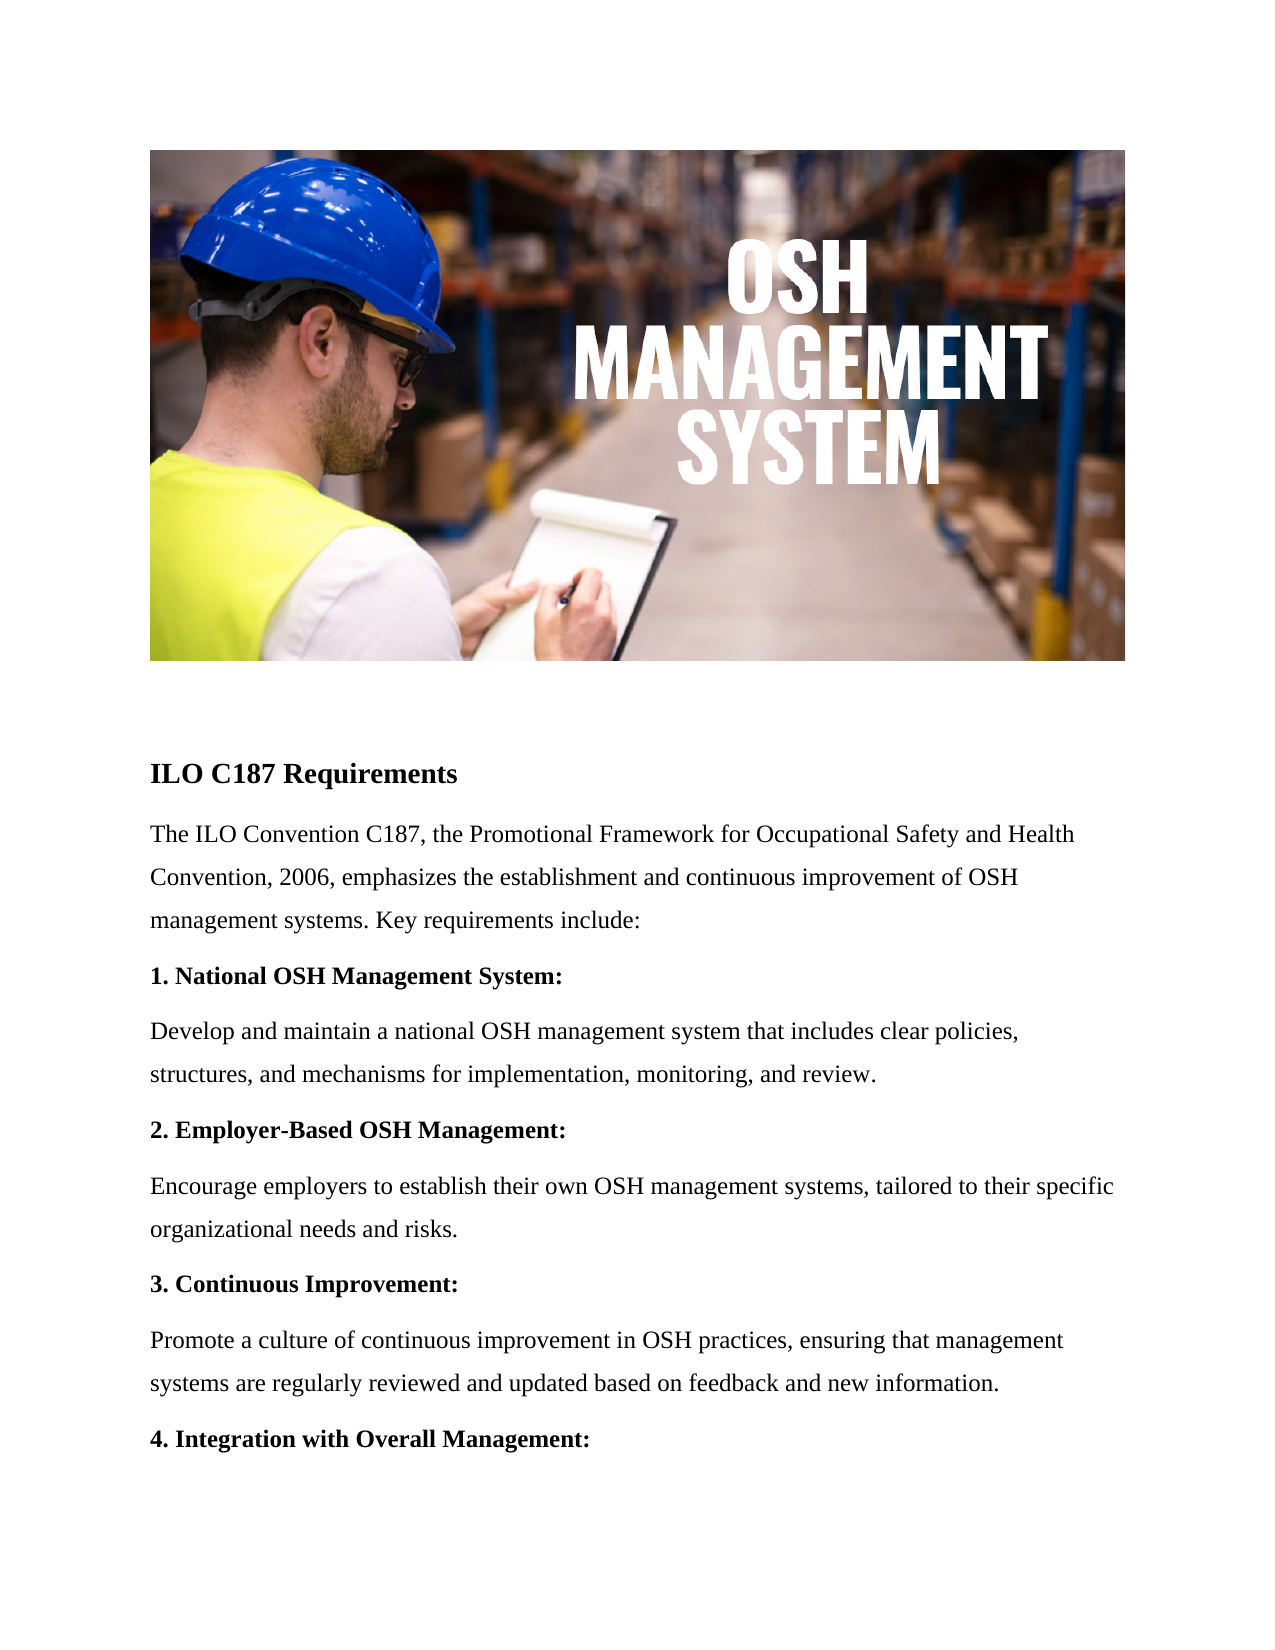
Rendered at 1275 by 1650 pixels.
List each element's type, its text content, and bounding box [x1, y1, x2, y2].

text Encourage employers to establish their own OSH management systems, tailored to their specific organizational needs and risks. [150, 1171, 1125, 1243]
text 3. Continuous Improvement: [150, 1269, 1125, 1298]
text 4. Integration with Overall Management: [150, 1424, 1125, 1453]
text Develop and maintain a national OSH management system that includes clear policies, structures, and mechanisms for implementation, monitoring, and review. [150, 1016, 1125, 1088]
text ILO C187 Requirements [150, 756, 1125, 789]
text Promote a culture of continuous improvement in OSH practices, ensuring that management systems are regularly reviewed and updated based on feedback and new information. [150, 1325, 1125, 1397]
picture [150, 150, 1125, 661]
text The ILO Convention C187, the Promotional Framework for Occupational Safety and Health Convention, 2006, emphasizes the establishment and continuous improvement of OSH management systems. Key requirements include: [150, 819, 1125, 934]
text 2. Employer-Based OSH Management: [150, 1115, 1125, 1144]
text 1. National OSH Management System: [150, 961, 1125, 989]
